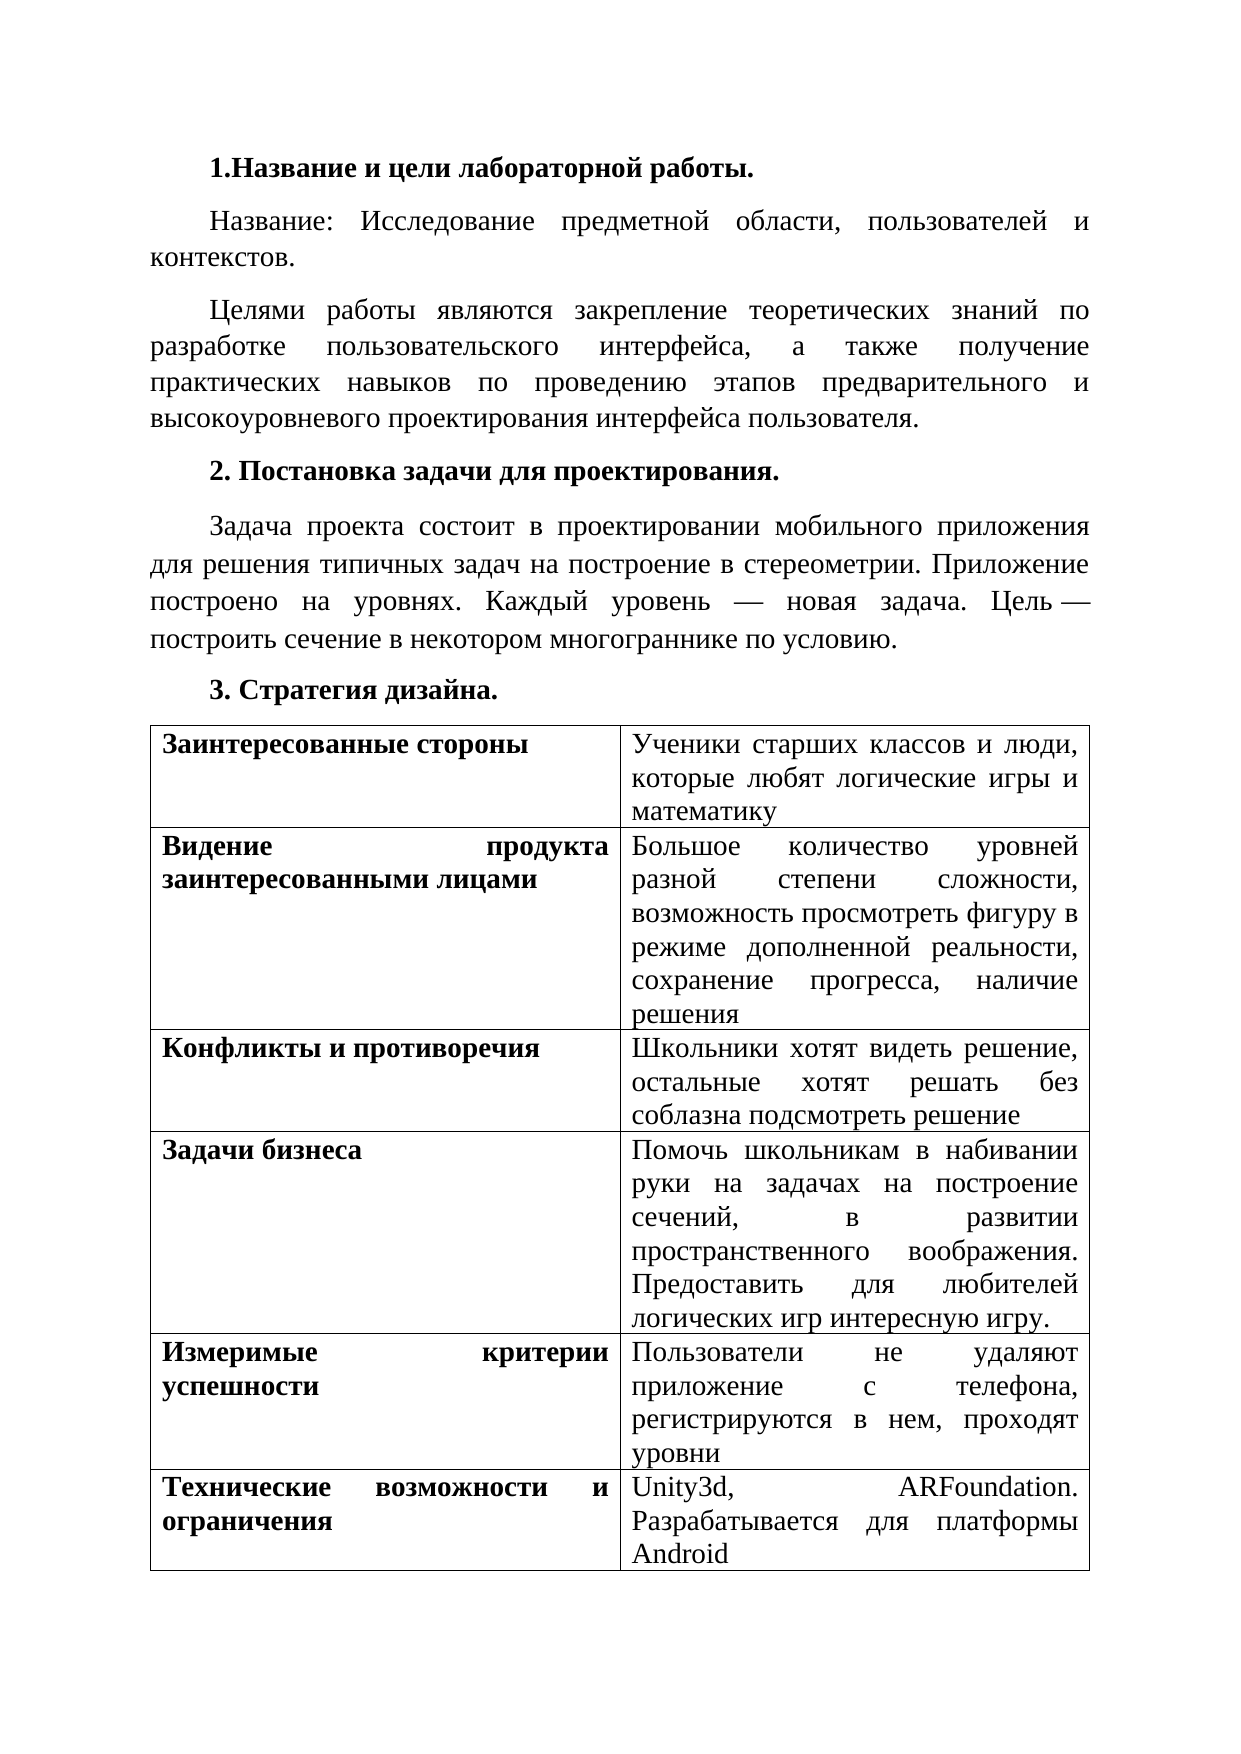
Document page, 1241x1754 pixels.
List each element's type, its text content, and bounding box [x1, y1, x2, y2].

text Задача проекта состоит в проектировании мобильного приложения для решения типичных задач на построение в стереометрии. Приложение построено на уровнях. Каждый уровень — новая задача. Цель — построить сечение в некотором многограннике по условию. [150, 506, 1090, 656]
table_cell Большое количество уровней разной степени сложности, возможность просмотреть фигуру в режиме дополненной реальности, сохранение прогресса, наличие решения [621, 828, 1089, 1029]
table_cell Школьники хотят видеть решение, остальные хотят решать без соблазна подсмотреть решение [621, 1030, 1089, 1131]
table_cell Задачи бизнеса [151, 1132, 620, 1333]
text Название: Исследование предметной области, пользователей и контекстов. [150, 203, 1090, 272]
table_cell Конфликты и противоречия [151, 1030, 620, 1131]
text 2. Постановка задачи для проектирования. [150, 453, 1090, 487]
table_cell Unity3d, ARFoundation. Разрабатывается для платформы Android [621, 1470, 1089, 1570]
table_header Заинтересованные стороны [151, 726, 620, 827]
text Целями работы являются закрепление теоретических знаний по разработке пользовательского интерфейса, а также получение практических навыков по проведению этапов предварительного и высокоуровневого проектирования интерфейса пользователя. [150, 292, 1090, 434]
text 3. Стратегия дизайна. [150, 672, 1090, 706]
table_cell Пользователи не удаляют приложение с телефона, регистрируются в нем, проходят уровни [621, 1334, 1089, 1468]
table_cell Видение продукта заинтересованными лицами [151, 828, 620, 1029]
text 1.Название и цели лабораторной работы. [150, 150, 1090, 183]
table_header Ученики старших классов и люди, которые любят логические игры и математику [621, 726, 1089, 827]
table_cell Помочь школьникам в набивании руки на задачах на построение сечений, в развитии пространственного воображения. Предоставить для любителей логических игр интересную игру. [621, 1132, 1089, 1333]
table_cell Измеримые критерии успешности [151, 1334, 620, 1468]
table_cell Технические возможности и ограничения [151, 1470, 620, 1570]
